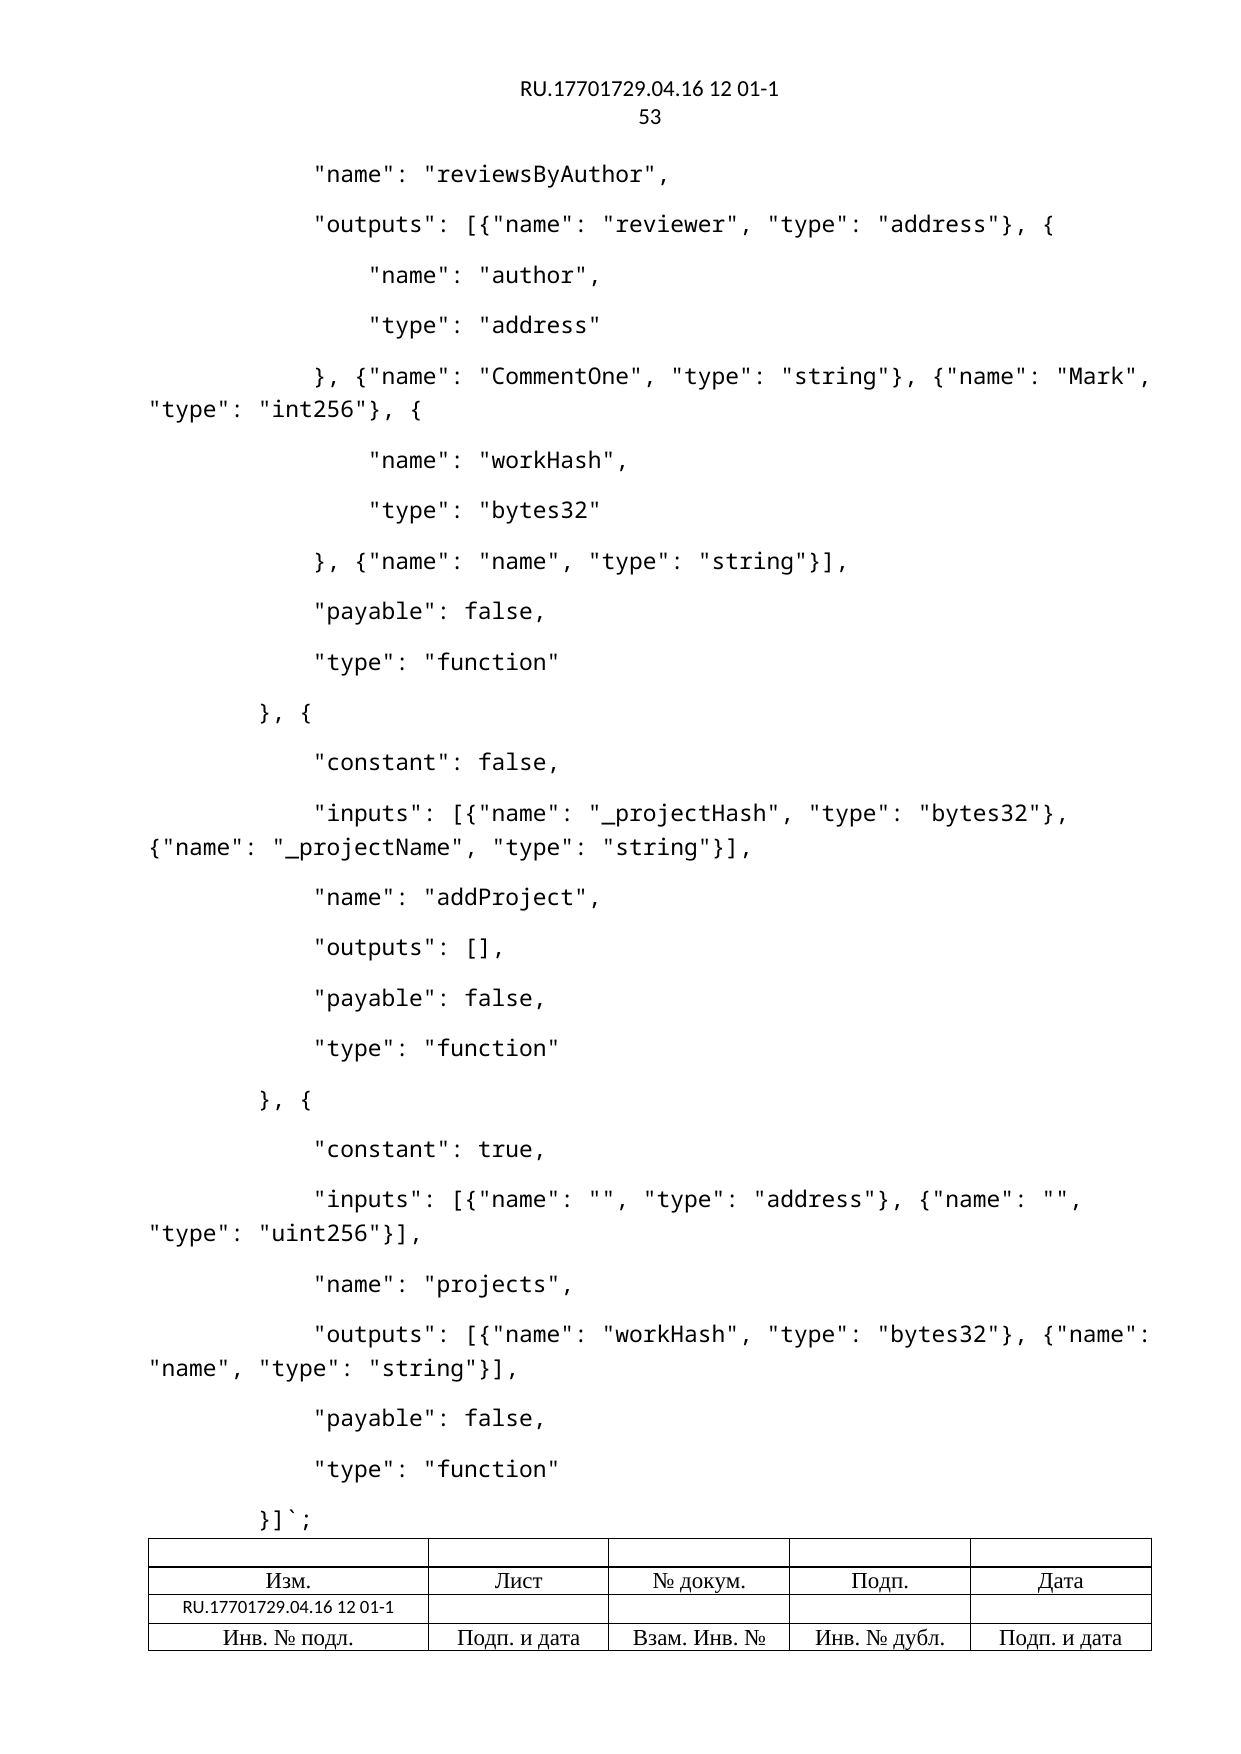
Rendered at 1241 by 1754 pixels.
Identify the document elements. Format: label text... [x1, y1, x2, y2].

text "type": "address" [148, 309, 1152, 340]
text "payable": false, [148, 982, 1152, 1013]
text }, { [148, 696, 1152, 727]
text "constant": false, [148, 746, 1152, 777]
text "type": "function" [148, 1452, 1152, 1484]
text "outputs": [{"name": "workHash", "type": "bytes32"}, {"name": "name", "type": "string"}], [148, 1318, 1152, 1383]
text "type": "function" [148, 1032, 1152, 1063]
text }, {"name": "name", "type": "string"}], [148, 544, 1152, 576]
text "name": "workHash", [148, 444, 1152, 475]
text "payable": false, [148, 595, 1152, 626]
text "constant": true, [148, 1133, 1152, 1164]
text "name": "reviewsByAuthor", [148, 158, 1152, 189]
text "outputs": [], [148, 931, 1152, 962]
text "name": "projects", [148, 1267, 1152, 1299]
text }]`; [148, 1503, 1152, 1534]
text "inputs": [{"name": "_projectHash", "type": "bytes32"}, {"name": "_projectName", "type": "string"}], [148, 797, 1152, 862]
text "outputs": [{"name": "reviewer", "type": "address"}, { [148, 208, 1152, 239]
text "payable": false, [148, 1402, 1152, 1433]
text "type": "function" [148, 645, 1152, 677]
text }, { [148, 1082, 1152, 1114]
text "inputs": [{"name": "", "type": "address"}, {"name": "", "type": "uint256"}], [148, 1183, 1152, 1248]
text "name": "author", [148, 259, 1152, 290]
text }, {"name": "CommentOne", "type": "string"}, {"name": "Mark", "type": "int256"}, { [148, 359, 1152, 424]
text "name": "addProject", [148, 881, 1152, 912]
text "type": "bytes32" [148, 494, 1152, 525]
